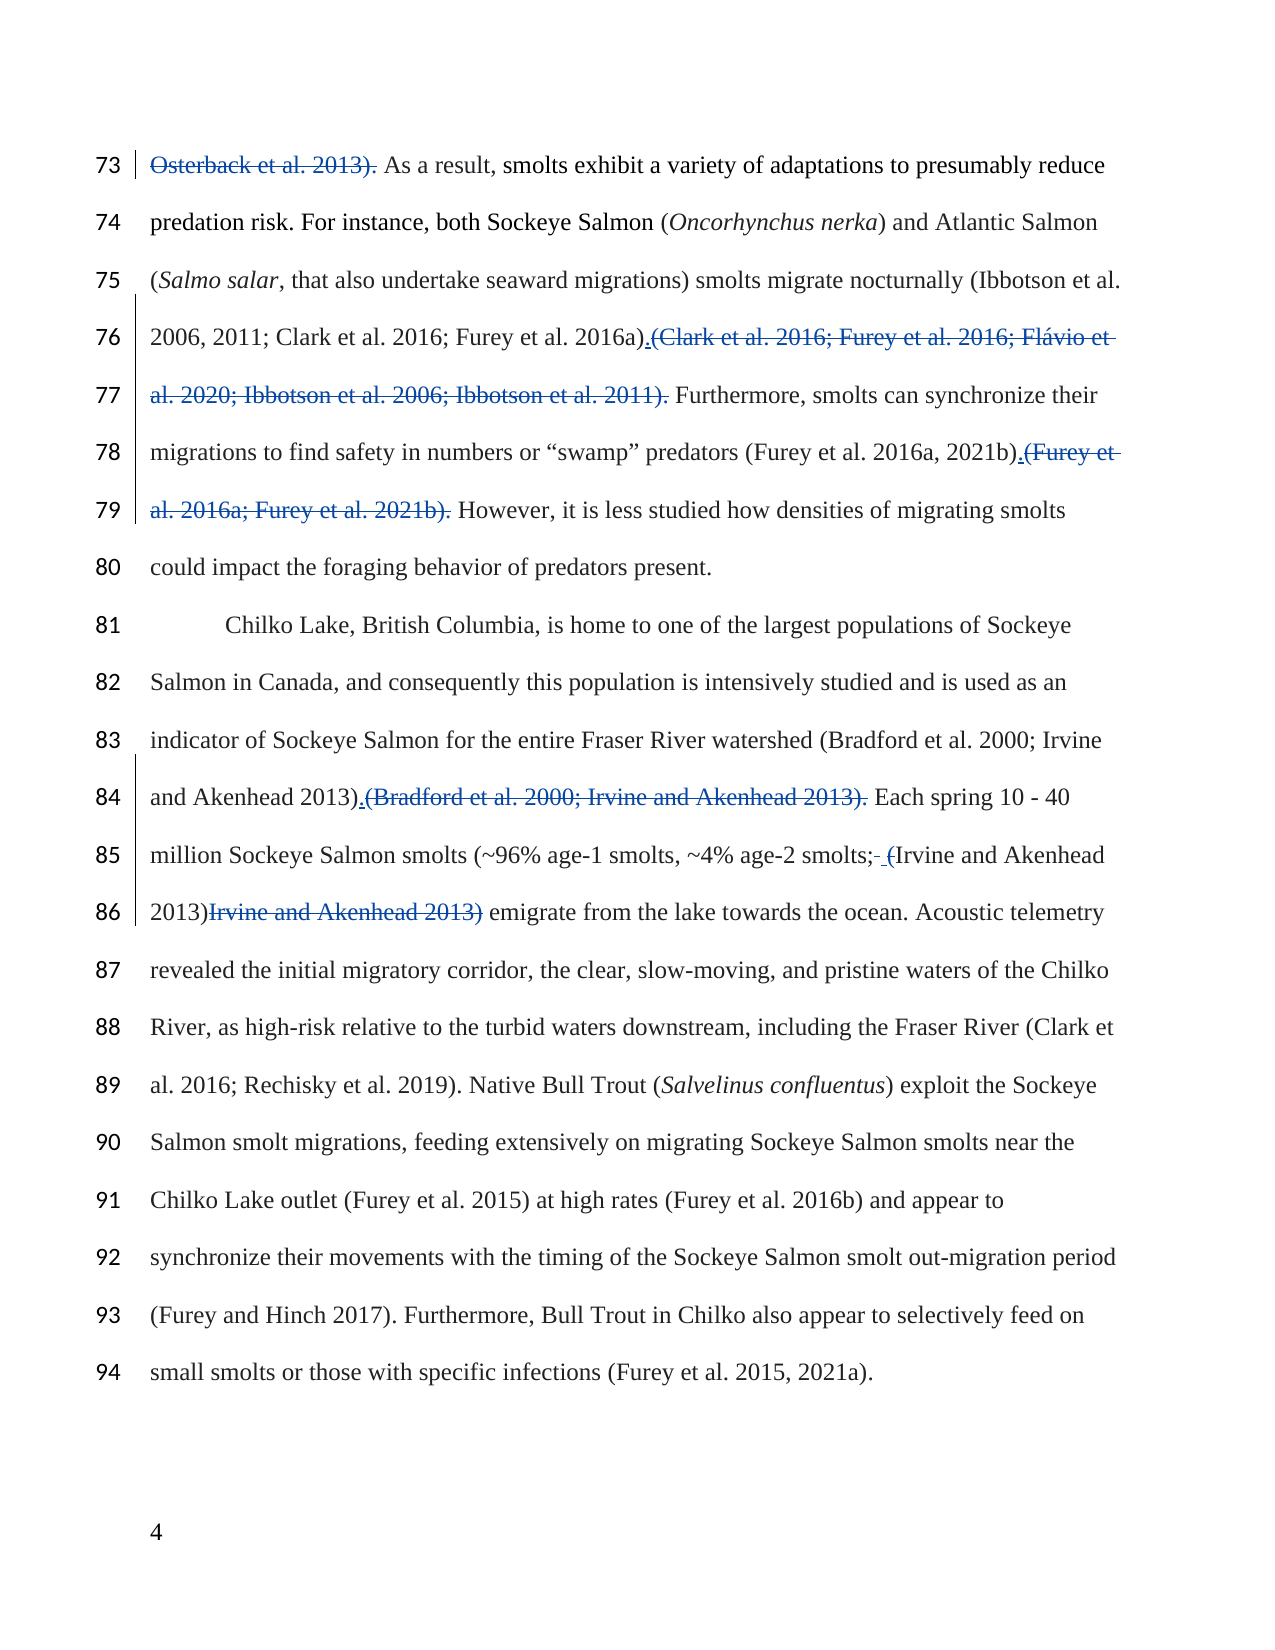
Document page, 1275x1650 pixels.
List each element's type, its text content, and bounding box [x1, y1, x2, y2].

text Chilko Lake, British Columbia, is home to one of the largest populations of Sockeye Salmon in Canada, and consequently this population is intensively studied and is used as an indicator of Sockeye Salmon for the entire Fraser River watershed (Bradford et al. 2000; Irvine and Akenhead 2013) Each spring 10 - 40 million Sockeye Salmon smolts (~96% age-1 smolts, ~4% age-2 smolts;Irvine and Akenhead 2013) emigrate from the lake towards the ocean. Acoustic telemetry revealed the initial migratory corridor, the clear, slow-moving, and pristine waters of the Chilko River, as high-risk relative to the turbid waters downstream, including the Fraser River (Clark et al. 2016; Rechisky et al. 2019). Native Bull Trout (Salvelinus confluentus) exploit the Sockeye Salmon smolt migrations, feeding extensively on migrating Sockeye Salmon smolts near the Chilko Lake outlet (Furey et al. 2015) at high rates (Furey et al. 2016b) and appear to synchronize their movements with the timing of the Sockeye Salmon smolt out-migration period (Furey and Hinch 2017). Furthermore, Bull Trout in Chilko also appear to selectively feed on small smolts or those with specific infections (Furey et al. 2015, 2021a). [150, 610, 1125, 1386]
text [150, 150, 1125, 581]
